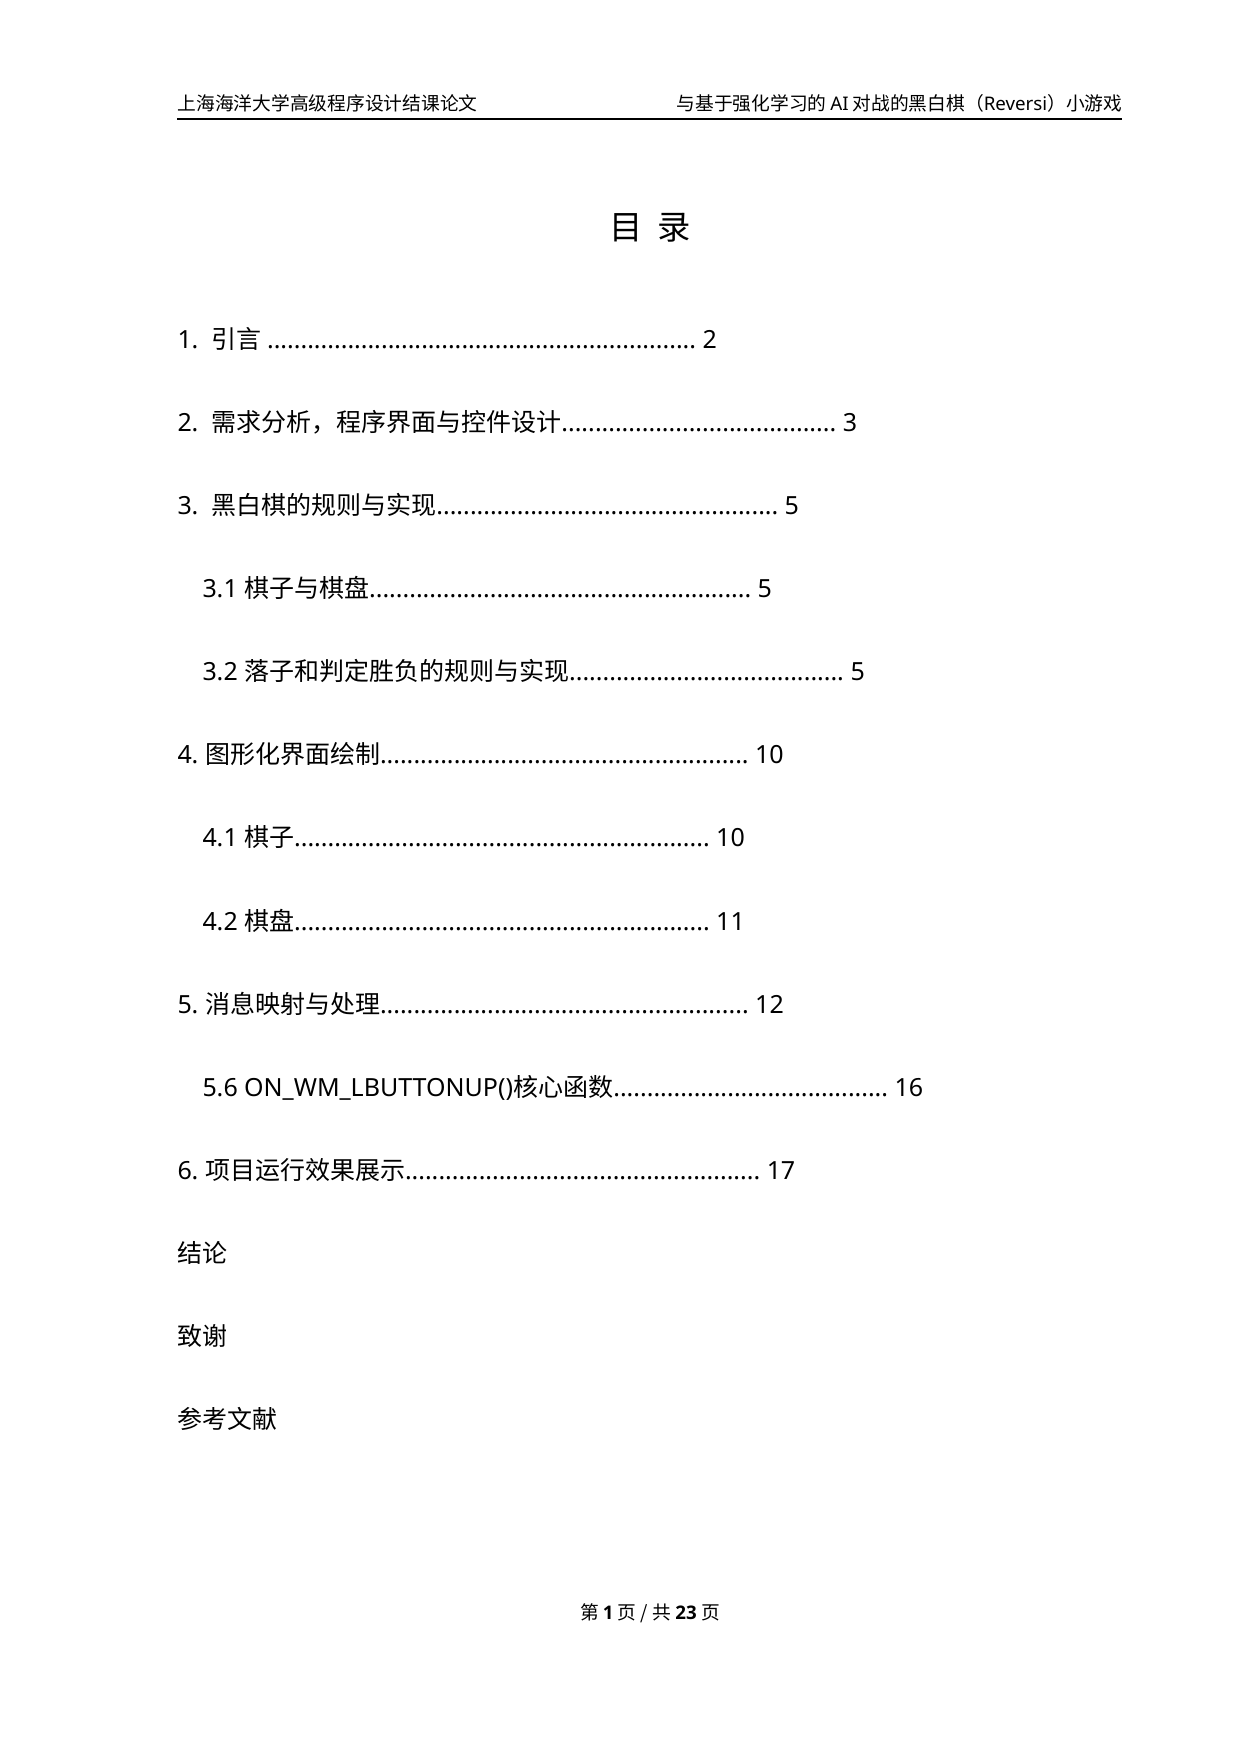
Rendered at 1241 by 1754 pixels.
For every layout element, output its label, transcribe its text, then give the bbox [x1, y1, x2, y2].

list 棋盘.............................................................. 11 [177, 887, 1122, 952]
list 图形化界面绘制....................................................... 10 [177, 720, 1122, 785]
text 目 录 [177, 192, 1122, 257]
text 5.6 ON_WM_LBUTTONUP()核心函数......................................... 16 [202, 1053, 1122, 1118]
list 消息映射与处理....................................................... 12 [177, 970, 1122, 1035]
text 参考文献 [177, 1385, 1122, 1450]
list 引言 ................................................................ 2 [177, 305, 1122, 370]
list 需求分析，程序界面与控件设计......................................... 3 [177, 388, 1122, 453]
list 落子和判定胜负的规则与实现......................................... 5 [177, 637, 1122, 702]
list 项目运行效果展示..................................................... 17 [177, 1136, 1122, 1201]
list 棋子.............................................................. 10 [177, 803, 1122, 868]
list 棋子与棋盘......................................................... 5 [177, 554, 1122, 619]
text 致谢 [177, 1302, 1122, 1367]
text 结论 [177, 1219, 1122, 1284]
list 黑白棋的规则与实现................................................... 5 [177, 471, 1122, 536]
